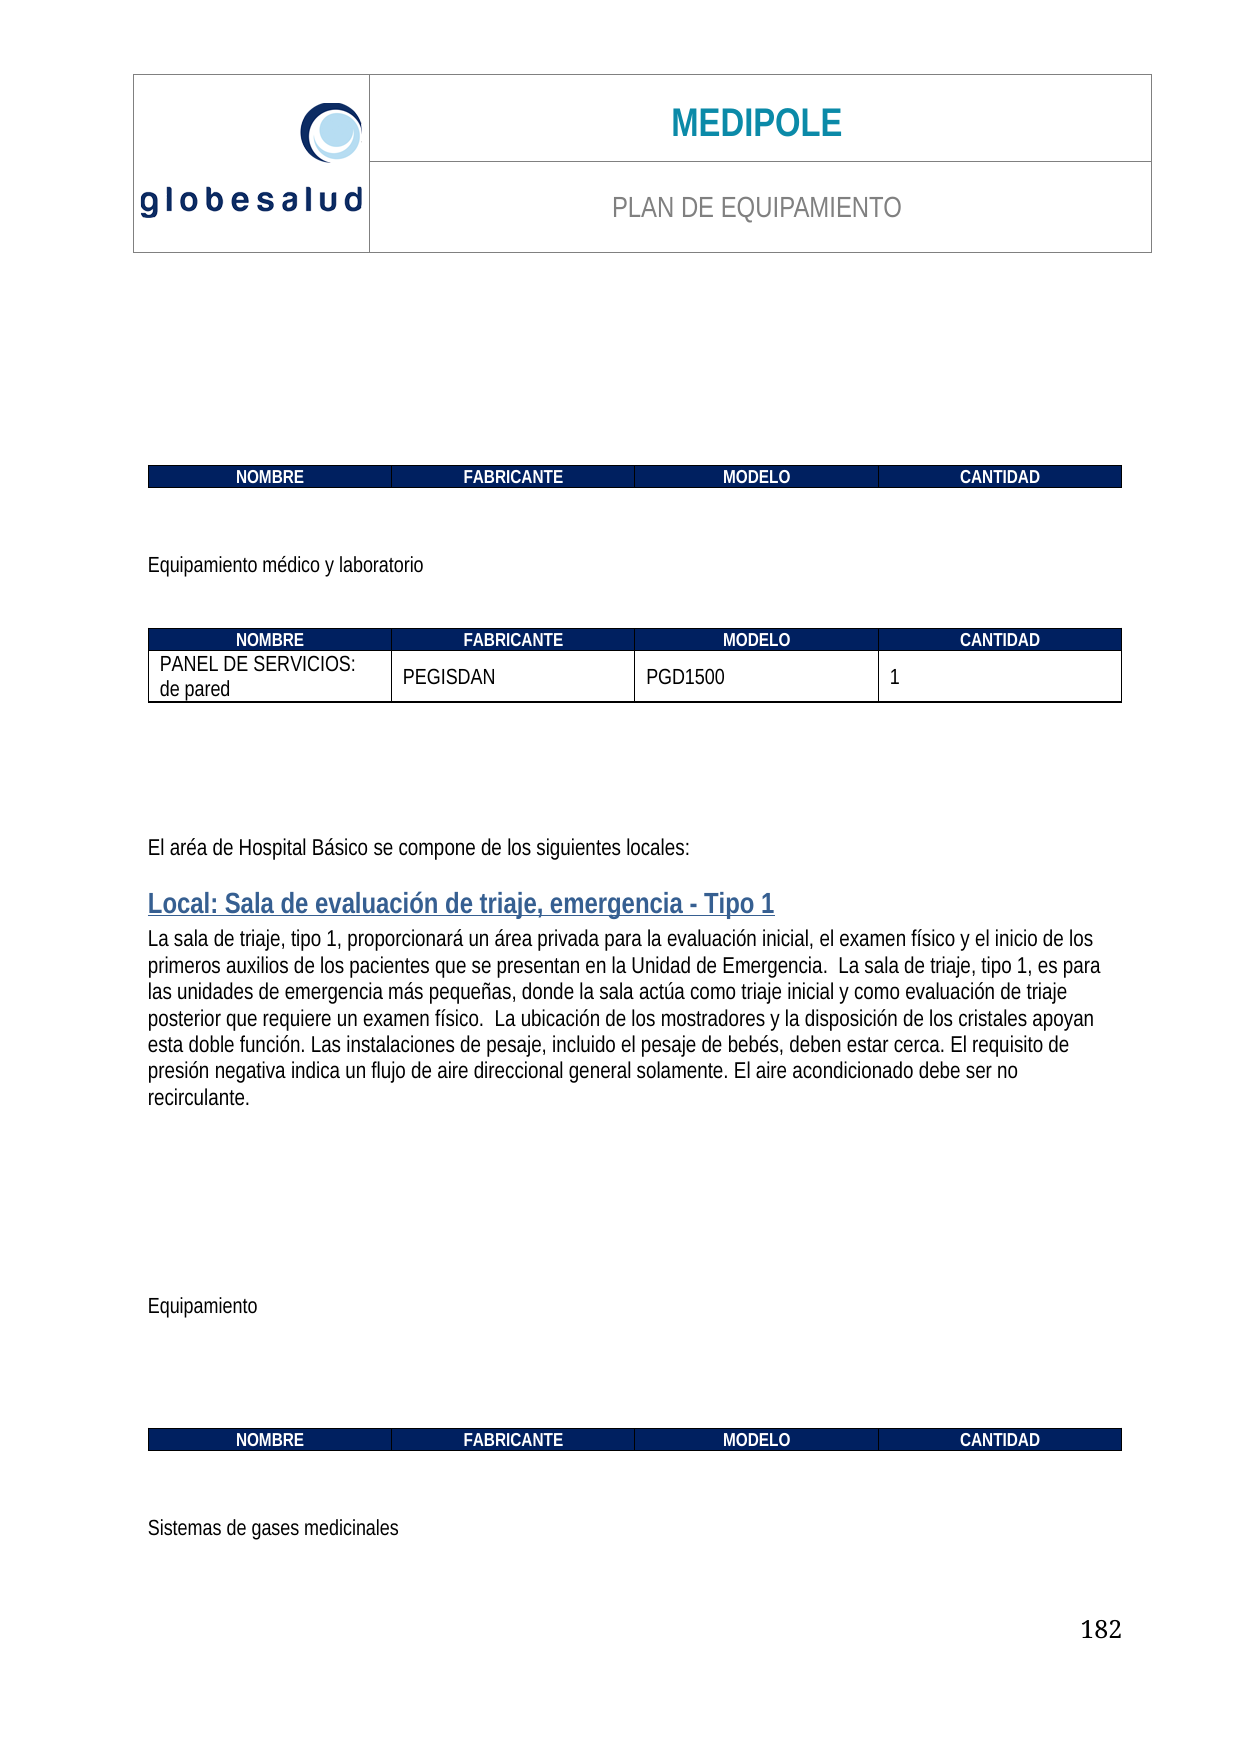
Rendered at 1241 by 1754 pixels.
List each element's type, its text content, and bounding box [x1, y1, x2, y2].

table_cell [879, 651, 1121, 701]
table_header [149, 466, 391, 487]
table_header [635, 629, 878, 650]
text Sistemas de gases medicinales [148, 1515, 1122, 1540]
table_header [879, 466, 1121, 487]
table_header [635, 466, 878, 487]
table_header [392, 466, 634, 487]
text El aréa de Hospital Básico se compone de los siguientes locales: [148, 834, 1122, 861]
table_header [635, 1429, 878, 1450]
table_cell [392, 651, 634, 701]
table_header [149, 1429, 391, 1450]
text Equipamiento [148, 1293, 1122, 1318]
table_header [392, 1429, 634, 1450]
text Local: Sala de evaluación de triaje, emergencia - Tipo 1 [148, 886, 1122, 919]
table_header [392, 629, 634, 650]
text La sala de triaje, tipo 1, proporcionará un área privada para la evaluación inicial, el examen físico y el inicio de los primeros auxilios de los pacientes que se presentan en la Unidad de Emergencia. La sala de triaje, tipo 1, es para las unidades de emergencia más pequeñas, donde la sala actúa como triaje inicial y como evaluación de triaje posterior que requiere un examen físico. La ubicación de los mostradores y la disposición de los cristales apoyan esta doble función. Las instalaciones de pesaje, incluido el pesaje de bebés, deben estar cerca. El requisito de presión negativa indica un flujo de aire direccional general solamente. El aire acondicionado debe ser no recirculante. [148, 925, 1122, 1110]
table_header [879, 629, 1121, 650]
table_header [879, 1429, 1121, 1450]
text Equipamiento médico y laboratorio [148, 552, 1122, 577]
picture [140, 103, 362, 218]
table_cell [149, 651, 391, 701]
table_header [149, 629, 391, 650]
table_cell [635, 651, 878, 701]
